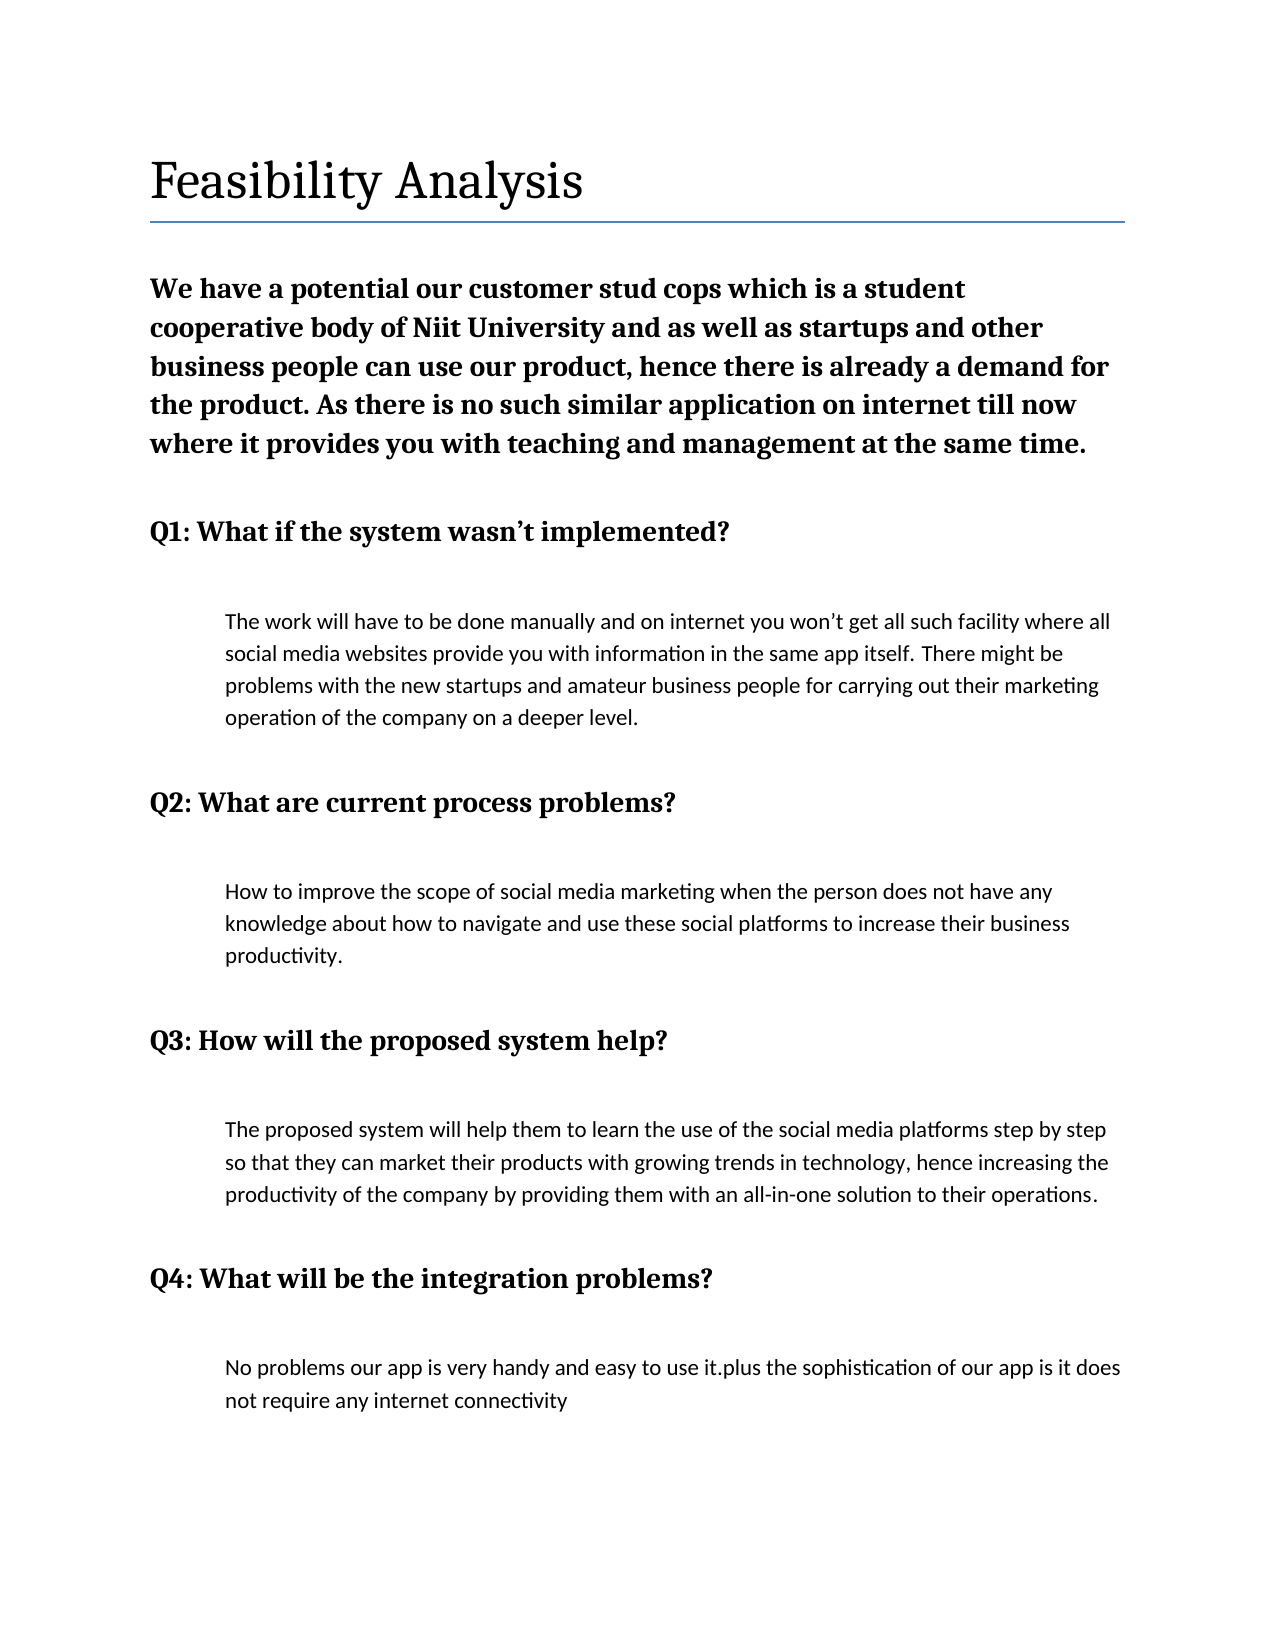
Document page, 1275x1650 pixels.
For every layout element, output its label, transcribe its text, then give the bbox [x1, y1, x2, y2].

title Feasibility Analysis [150, 150, 1125, 221]
subtitle Q2: What are current process problems? [150, 786, 1125, 819]
list No problems our app is very handy and easy to use it.plus the sophistication of our app is it does not require any internet connectivity [225, 1353, 1125, 1414]
list The work will have to be done manually and on internet you won’t get all such facility where all social media websites provide you with information in the same app itself. There might be problems with the new startups and amateur business people for carrying out their marketing operation of the company on a deeper level. [225, 607, 1125, 732]
list How to improve the scope of social media marketing when the person does not have any knowledge about how to navigate and use these social platforms to increase their business productivity. [225, 877, 1125, 970]
subtitle Q3: How will the proposed system help? [150, 1024, 1125, 1057]
subtitle Q1: What if the system wasn’t implemented? [150, 515, 1125, 549]
subtitle Q4: What will be the integration problems? [150, 1262, 1125, 1296]
list The proposed system will help them to learn the use of the social media platforms step by step so that they can market their products with growing trends in technology, hence increasing the productivity of the company by providing them with an all-in-one solution to their operations. [225, 1115, 1125, 1208]
subtitle We have a potential our customer stud cops which is a student cooperative body of Niit University and as well as startups and other business people can use our product, hence there is already a demand for the product. As there is no such similar application on internet till now where it provides you with teaching and management at the same time. [150, 273, 1125, 460]
